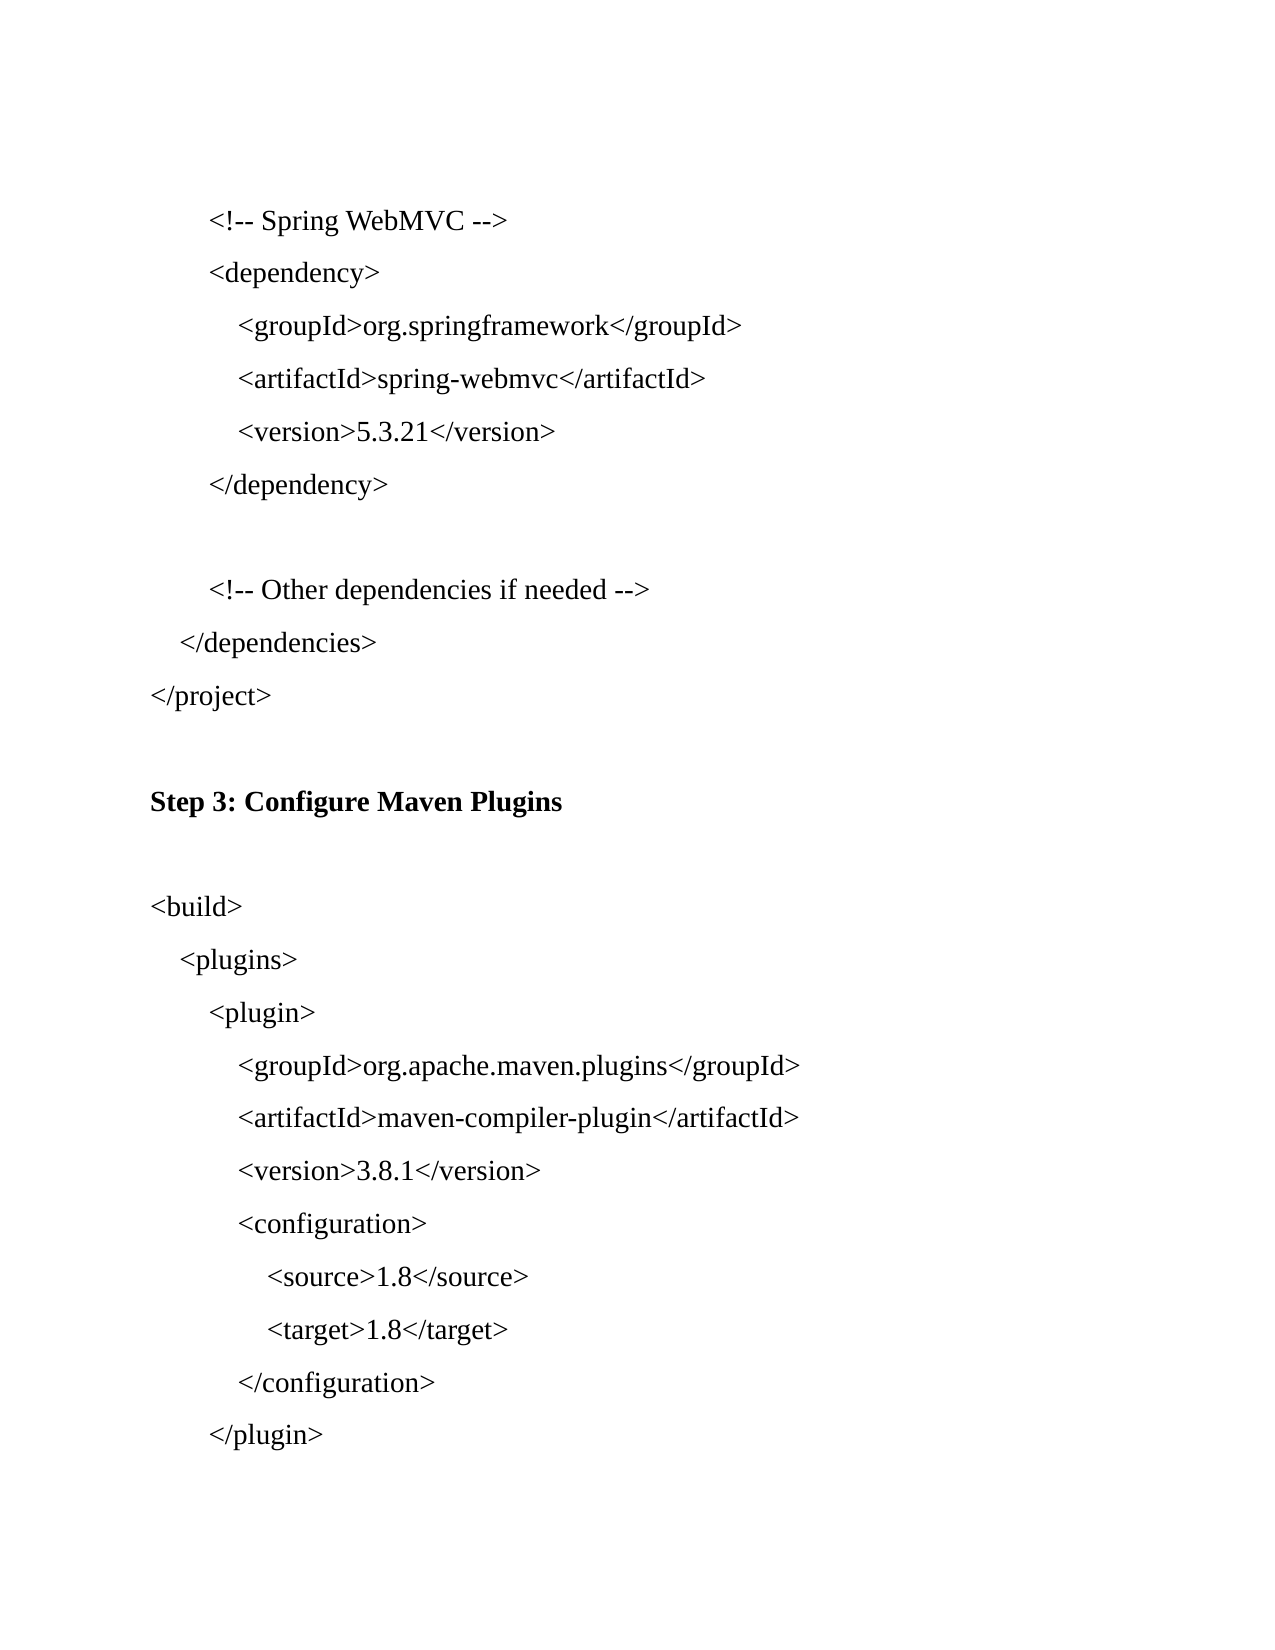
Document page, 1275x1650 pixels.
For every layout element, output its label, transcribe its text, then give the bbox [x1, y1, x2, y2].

text </dependency> [150, 467, 1125, 500]
text <artifactId>spring-webmvc</artifactId> [150, 361, 1125, 395]
text <build> [150, 889, 1125, 923]
text <artifactId>maven-compiler-plugin</artifactId> [150, 1101, 1125, 1134]
text </plugin> [150, 1417, 1125, 1451]
text <source>1.8</source> [150, 1259, 1125, 1293]
text <groupId>org.springframework</groupId> [150, 308, 1125, 342]
text Step 3: Configure Maven Plugins [150, 784, 1125, 817]
text <groupId>org.apache.maven.plugins</groupId> [150, 1048, 1125, 1081]
text <plugin> [150, 995, 1125, 1028]
text <version>5.3.21</version> [150, 414, 1125, 448]
text </configuration> [150, 1365, 1125, 1398]
text <dependency> [150, 256, 1125, 289]
text <plugins> [150, 942, 1125, 976]
text </project> [150, 678, 1125, 712]
text </dependencies> [150, 625, 1125, 659]
text <configuration> [150, 1206, 1125, 1240]
text <!-- Other dependencies if needed --> [150, 572, 1125, 606]
text <target>1.8</target> [150, 1312, 1125, 1345]
text <version>3.8.1</version> [150, 1153, 1125, 1187]
text <!-- Spring WebMVC --> [150, 203, 1125, 236]
